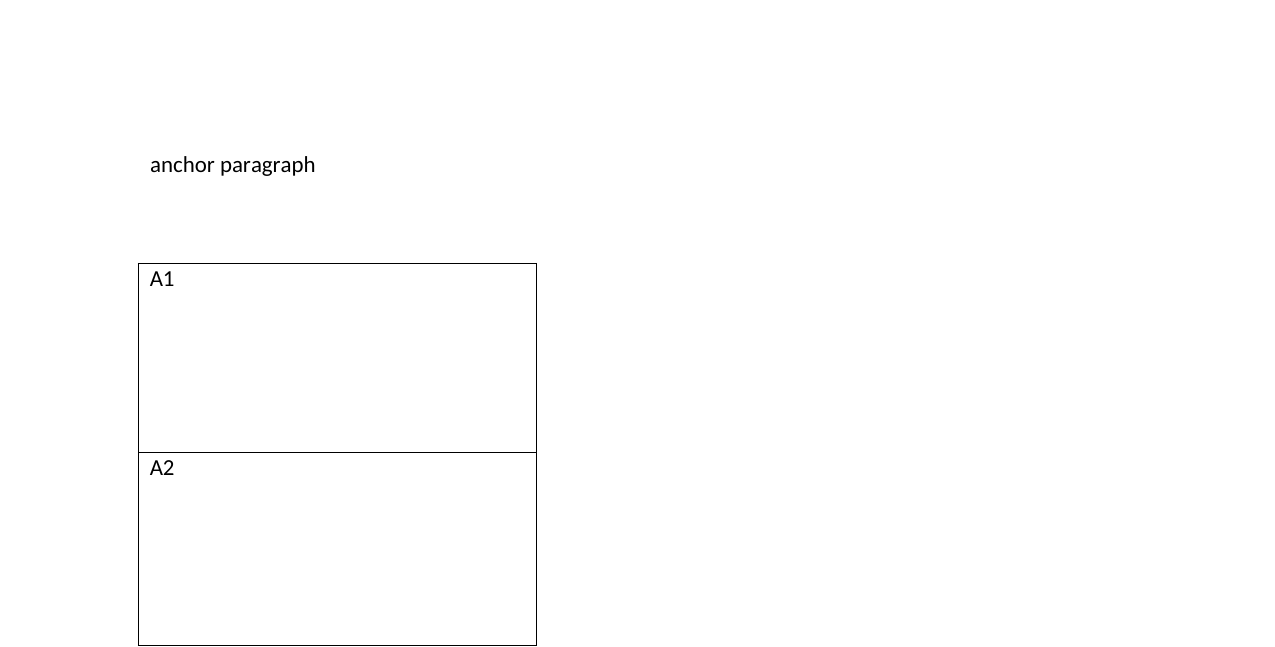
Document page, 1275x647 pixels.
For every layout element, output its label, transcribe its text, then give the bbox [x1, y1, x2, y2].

table_header A1 [139, 264, 536, 452]
text anchor paragraph [150, 150, 1125, 178]
table_cell A2 [139, 453, 536, 645]
